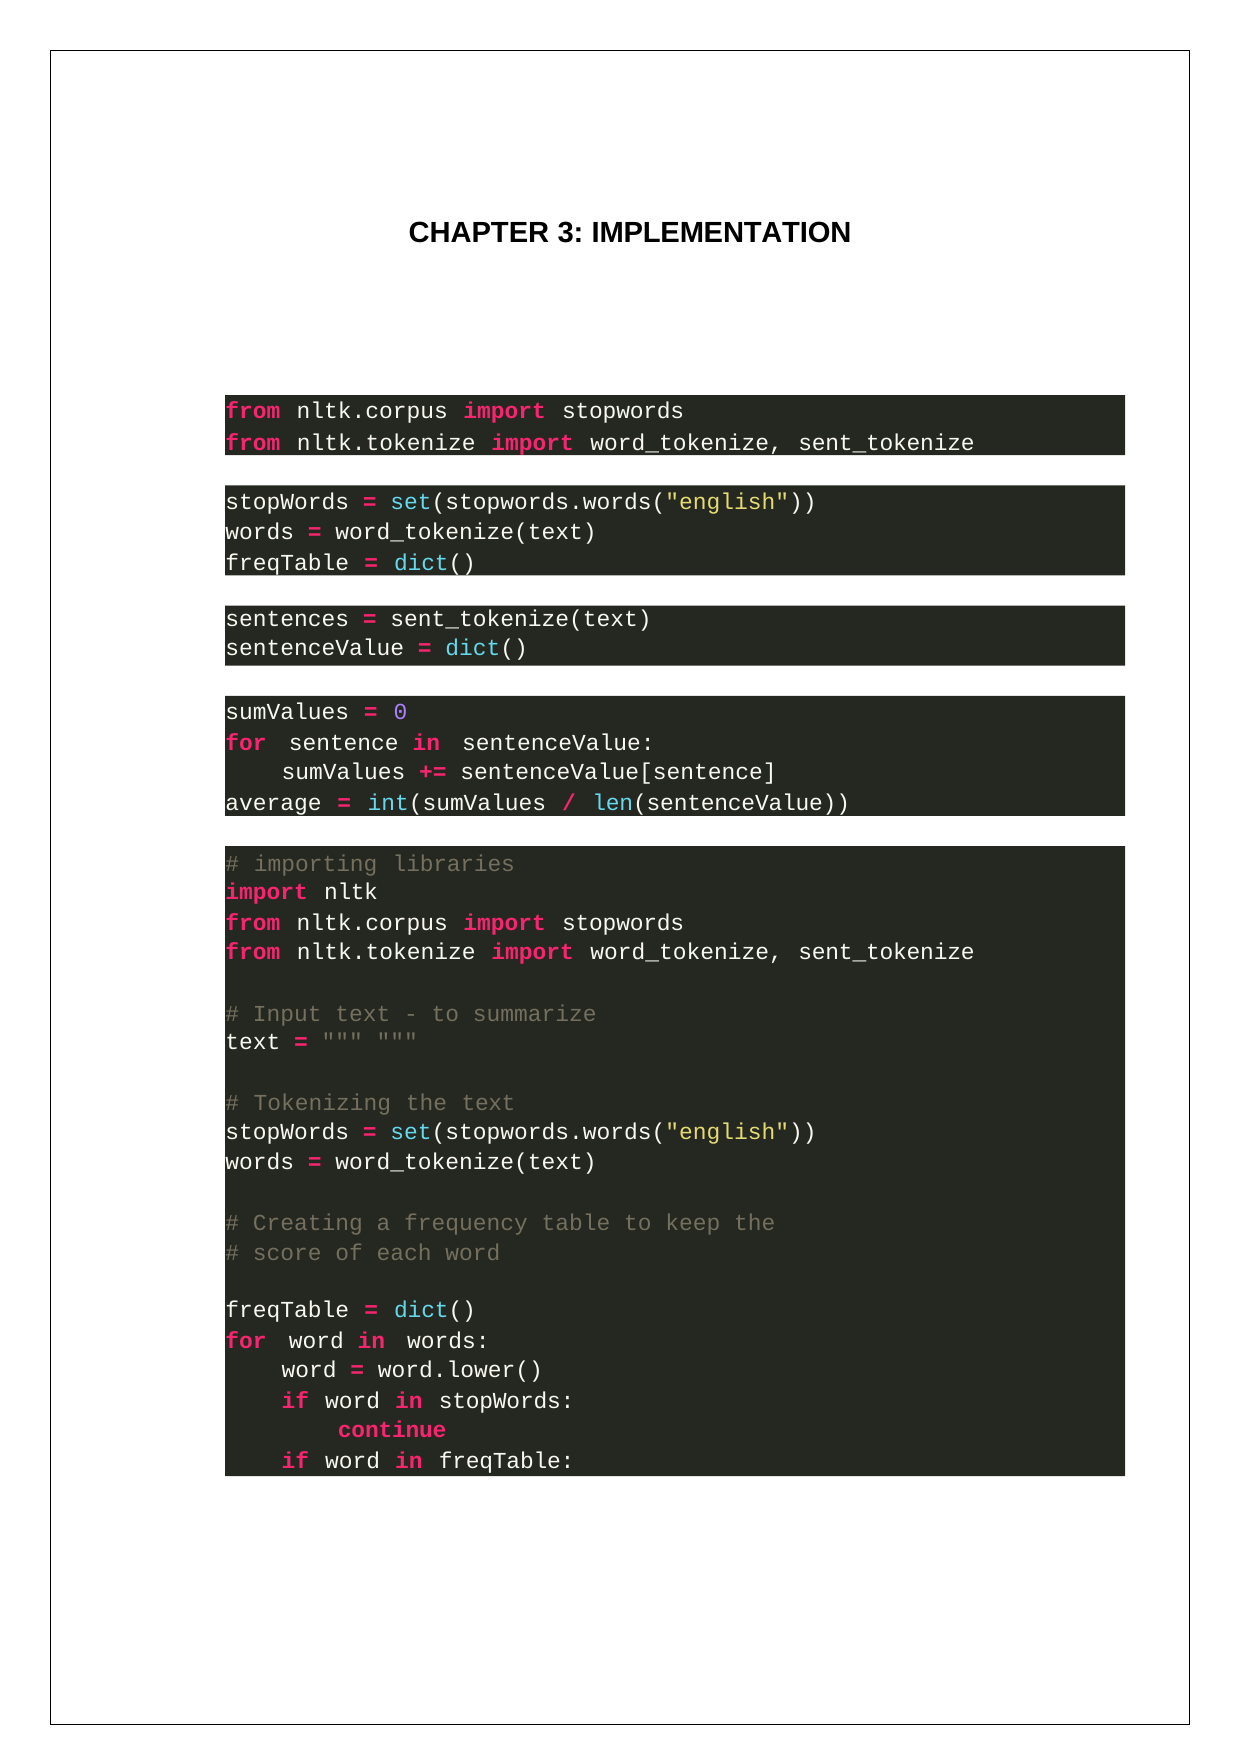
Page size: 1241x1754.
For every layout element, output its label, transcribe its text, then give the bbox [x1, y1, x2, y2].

subtitle CHAPTER 3: IMPLEMENTATION [174, 216, 1086, 249]
